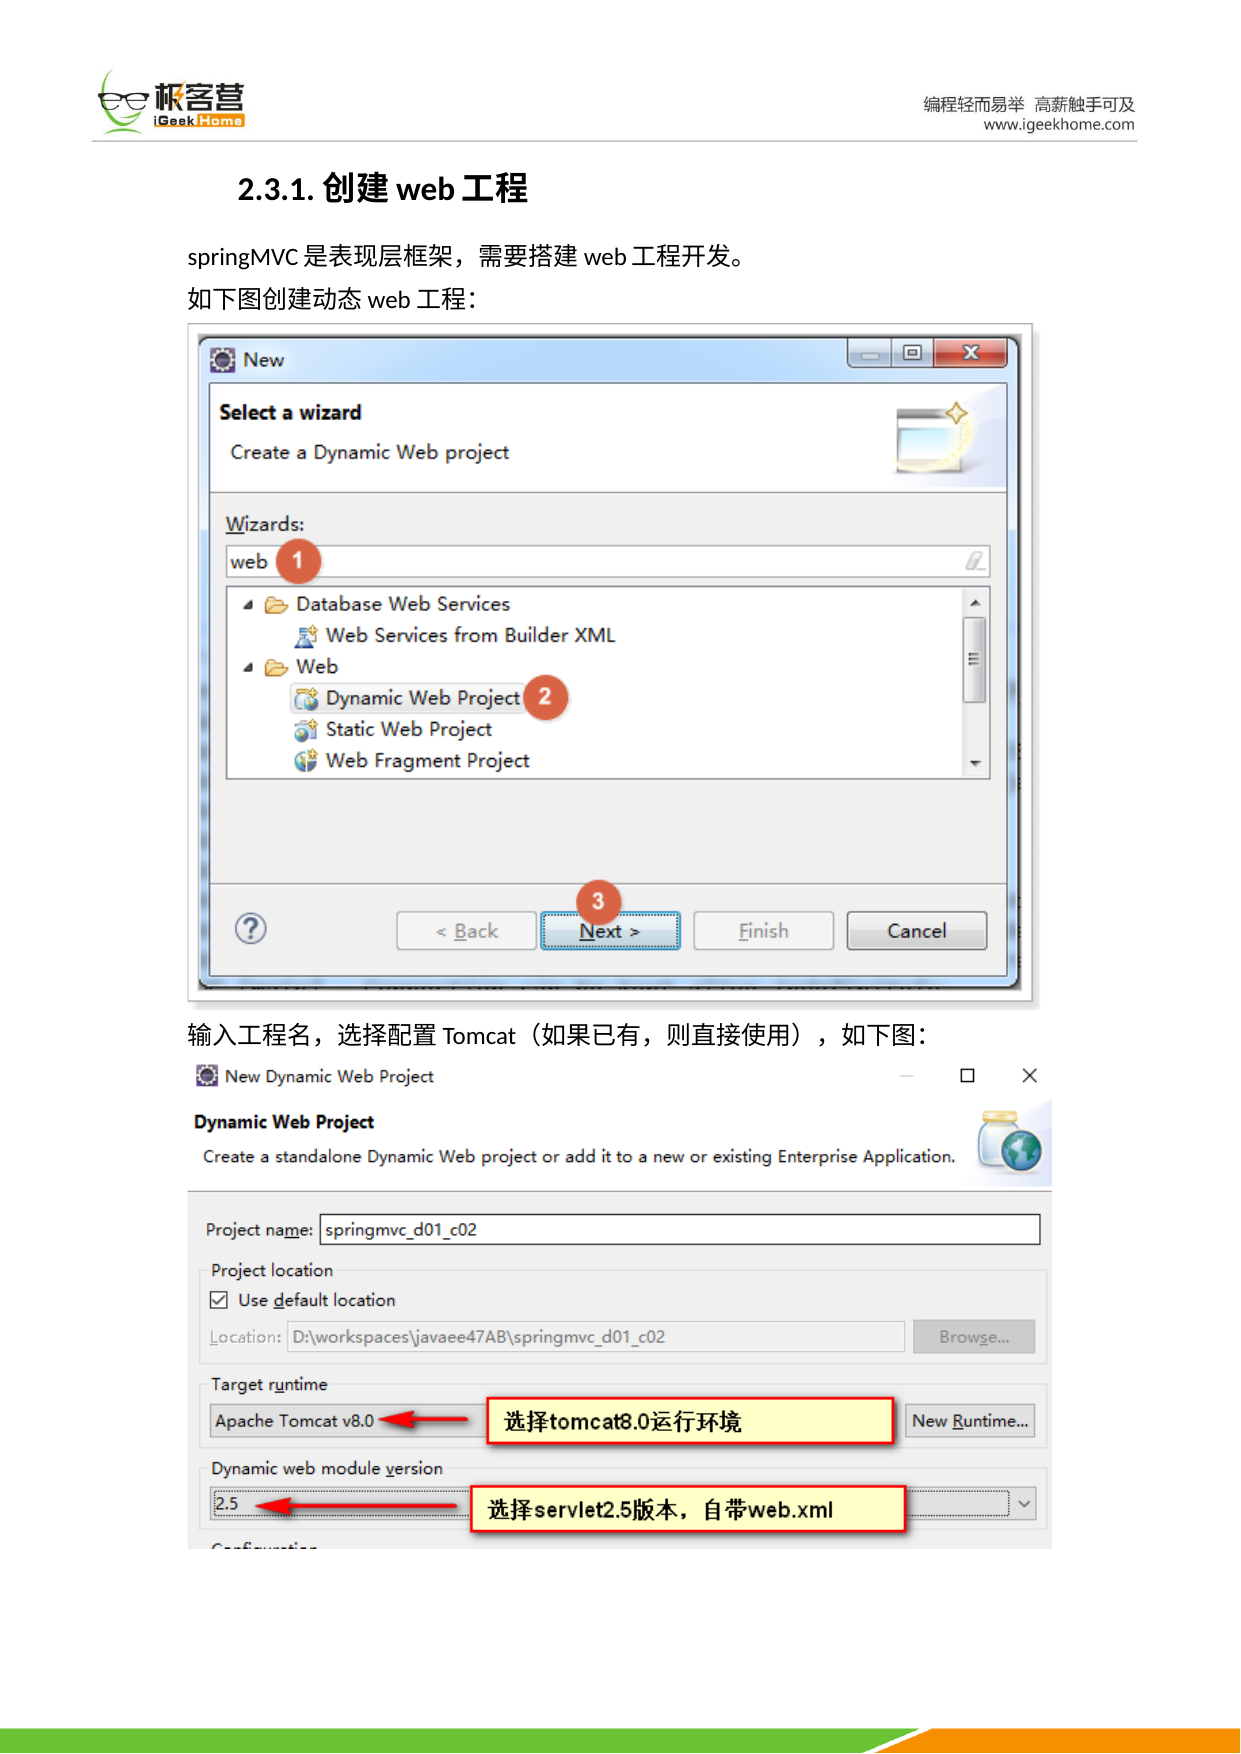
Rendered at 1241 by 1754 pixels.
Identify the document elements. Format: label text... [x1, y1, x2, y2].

picture [0, 1690, 1241, 1753]
subtitle 创建web工程 [237, 162, 1053, 210]
text 输入工程名，选择配置Tomcat（如果已有，则直接使用），如下图： [187, 1015, 1053, 1051]
picture [187, 1058, 1053, 1549]
text 如下图创建动态web工程： [187, 280, 1053, 316]
picture [0, 0, 1241, 149]
text springMVC是表现层框架，需要搭建web工程开发。 [187, 236, 1053, 273]
picture [187, 323, 1041, 1010]
